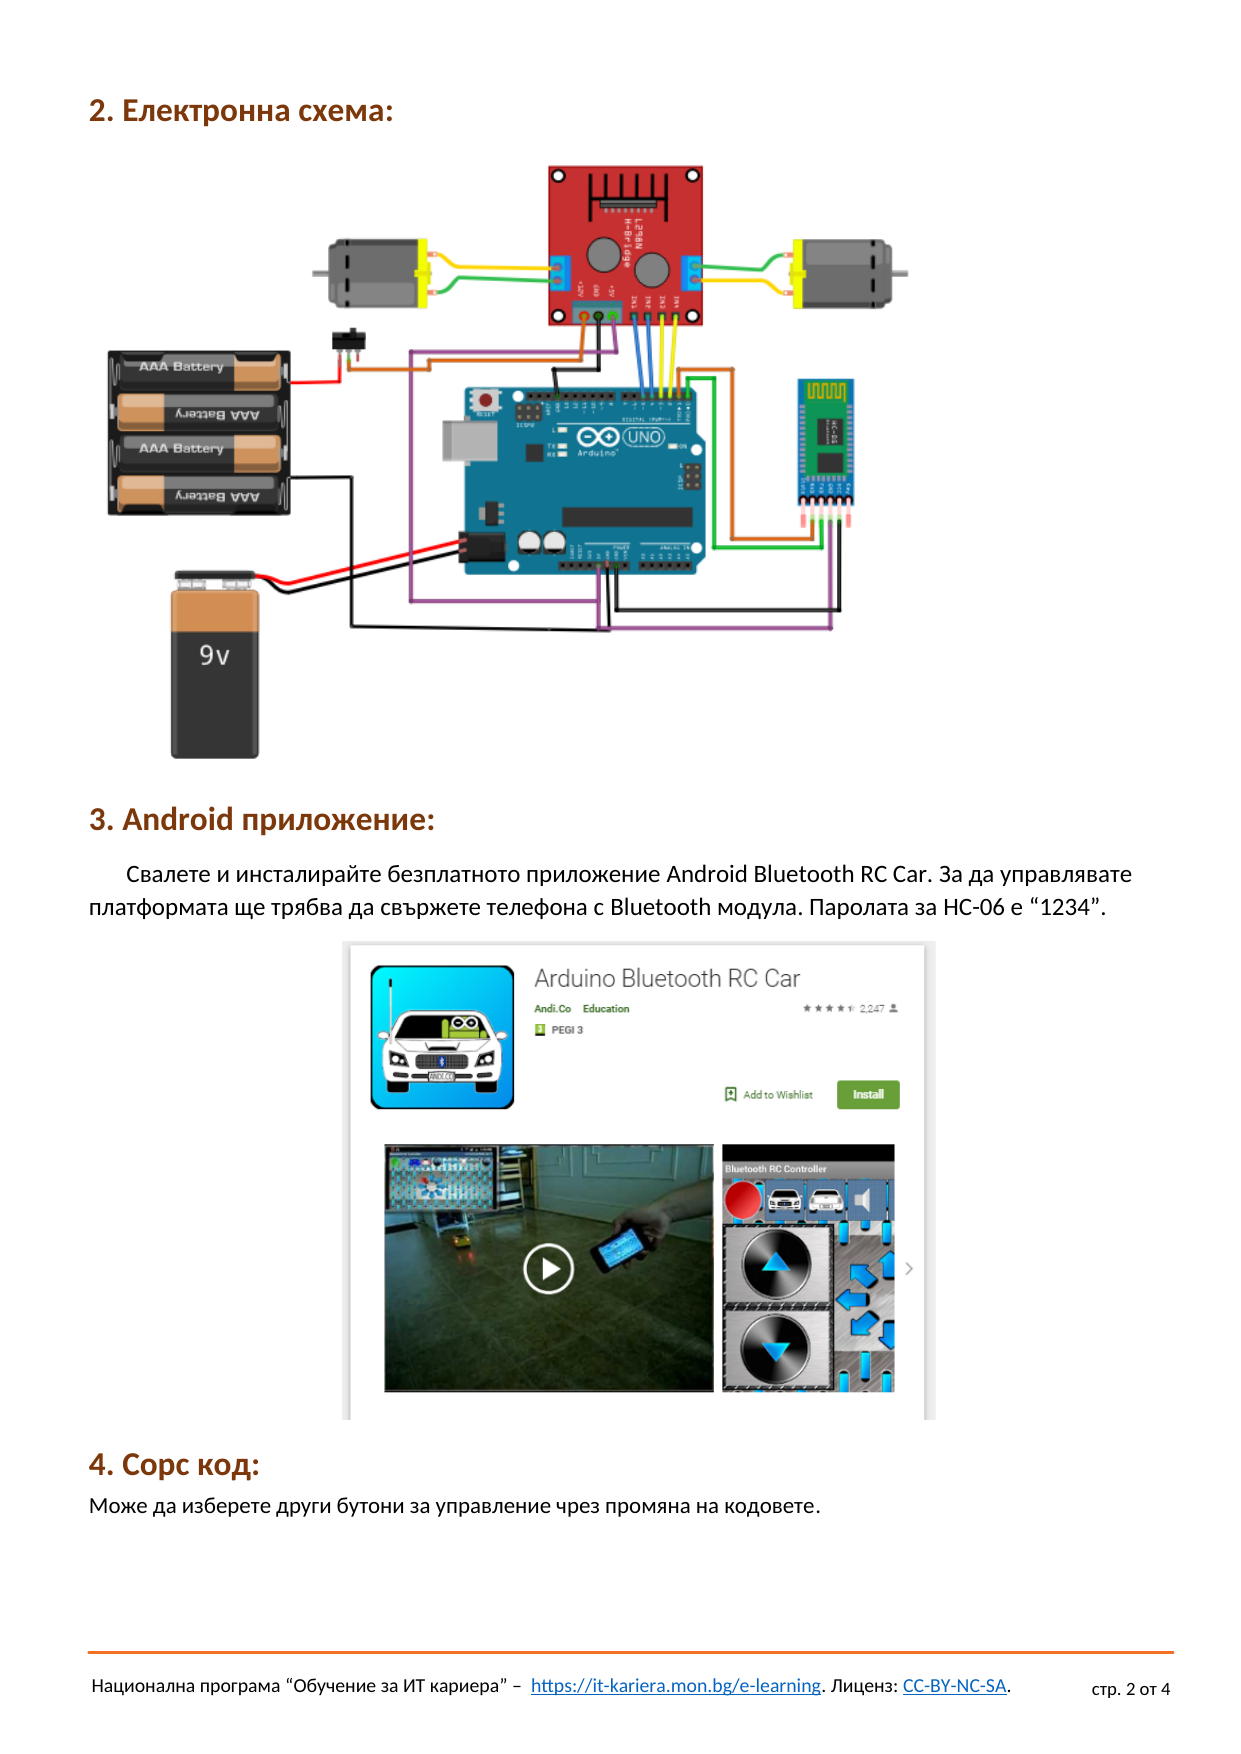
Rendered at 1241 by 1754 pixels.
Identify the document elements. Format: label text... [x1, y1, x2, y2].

text Може да изберете други бутони за управление чрез промяна на кодовете. [89, 1491, 1152, 1519]
picture [88, 136, 930, 779]
text 3. Android приложение: [89, 798, 1152, 838]
text 4. Сорс код: [89, 1443, 1152, 1484]
text 2. Електронна схема: [89, 89, 1152, 129]
text Свалете и инсталирайте безплатното приложение Android Bluetooth RC Car. За да управлявате платформата ще трябва да свържете телефона с Bluetooth модула. Паролата за HC-06 e “1234”. [89, 858, 1152, 922]
picture [342, 941, 936, 1420]
